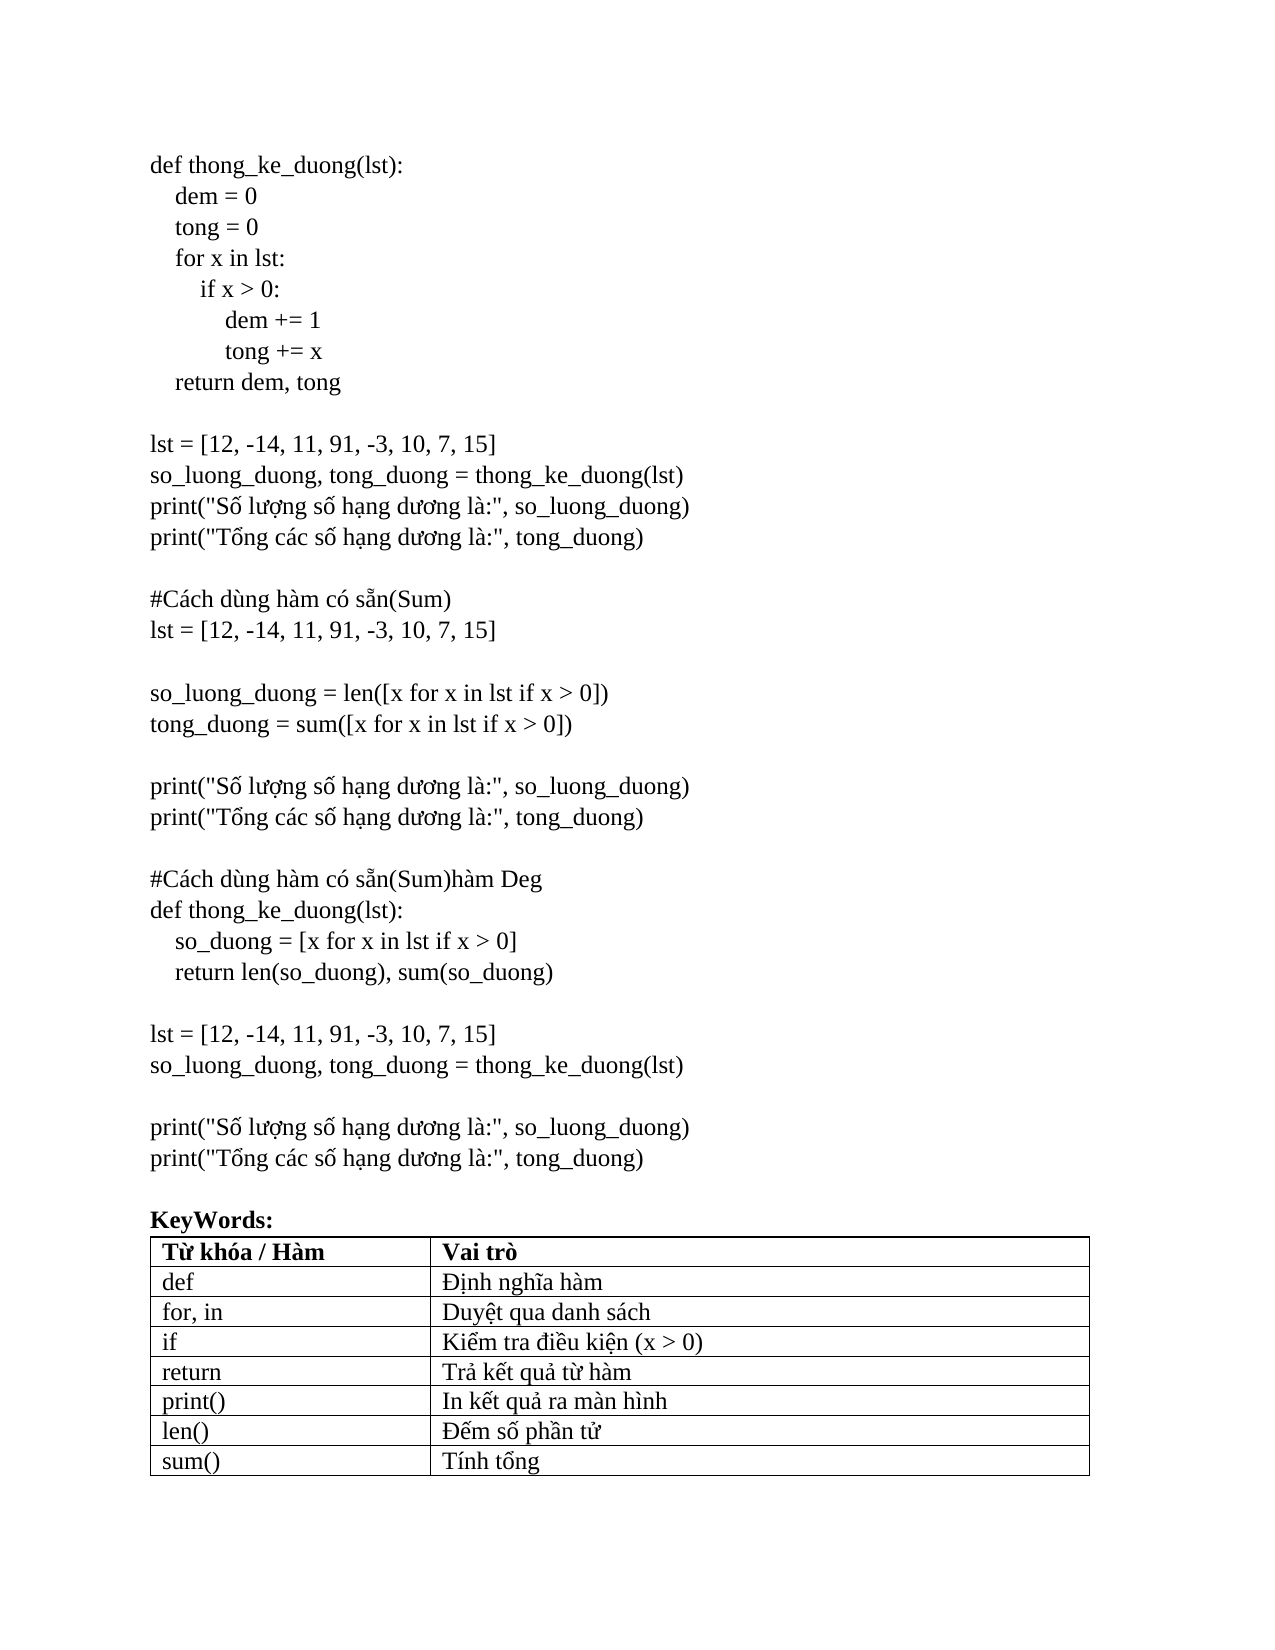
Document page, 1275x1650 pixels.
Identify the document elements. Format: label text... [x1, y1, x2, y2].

table_cell len() [151, 1416, 430, 1445]
text dem = 0 [150, 181, 1125, 210]
text print("Tổng các số hạng dương là:", tong_duong) [150, 522, 1125, 551]
table_cell print() [151, 1386, 430, 1415]
text so_duong = [x for x in lst if x > 0] [150, 926, 1125, 955]
text for x in lst: [150, 243, 1125, 272]
table_cell Kiểm tra điều kiện (x > 0) [431, 1327, 1089, 1356]
table_cell Tính tổng [431, 1446, 1089, 1475]
table_cell for, in [151, 1297, 430, 1326]
text lst = [12, -14, 11, 91, -3, 10, 7, 15] [150, 429, 1125, 458]
text print("Số lượng số hạng dương là:", so_luong_duong) [150, 1112, 1125, 1141]
text print("Tổng các số hạng dương là:", tong_duong) [150, 802, 1125, 831]
text if x > 0: [150, 274, 1125, 303]
text so_luong_duong, tong_duong = thong_ke_duong(lst) [150, 1050, 1125, 1079]
text print("Tổng các số hạng dương là:", tong_duong) [150, 1143, 1125, 1172]
text tong_duong = sum([x for x in lst if x > 0]) [150, 709, 1125, 737]
text lst = [12, -14, 11, 91, -3, 10, 7, 15] [150, 1019, 1125, 1048]
table_cell Định nghĩa hàm [431, 1267, 1089, 1296]
text def thong_ke_duong(lst): [150, 150, 1125, 179]
text tong = 0 [150, 212, 1125, 241]
text so_luong_duong = len([x for x in lst if x > 0]) [150, 678, 1125, 706]
table_cell sum() [151, 1446, 430, 1475]
text return len(so_duong), sum(so_duong) [150, 957, 1125, 986]
table_header Từ khóa / Hàm [151, 1238, 430, 1266]
text #Cách dùng hàm có sẵn(Sum) [150, 584, 1125, 613]
text def thong_ke_duong(lst): [150, 895, 1125, 924]
table_cell Duyệt qua danh sách [431, 1297, 1089, 1326]
table_cell Trả kết quả từ hàm [431, 1357, 1089, 1385]
text tong += x [150, 336, 1125, 365]
text dem += 1 [150, 305, 1125, 334]
table_cell Đếm số phần tử [431, 1416, 1089, 1445]
text lst = [12, -14, 11, 91, -3, 10, 7, 15] [150, 616, 1125, 644]
table_cell def [151, 1267, 430, 1296]
table_cell return [151, 1357, 430, 1385]
text print("Số lượng số hạng dương là:", so_luong_duong) [150, 491, 1125, 520]
text return dem, tong [150, 367, 1125, 396]
table_cell if [151, 1327, 430, 1356]
text #Cách dùng hàm có sẵn(Sum)hàm Deg [150, 864, 1125, 893]
text so_luong_duong, tong_duong = thong_ke_duong(lst) [150, 460, 1125, 489]
table_header Vai trò [431, 1238, 1089, 1266]
text print("Số lượng số hạng dương là:", so_luong_duong) [150, 771, 1125, 799]
table_cell In kết quả ra màn hình [431, 1386, 1089, 1415]
text KeyWords: [150, 1174, 1125, 1234]
